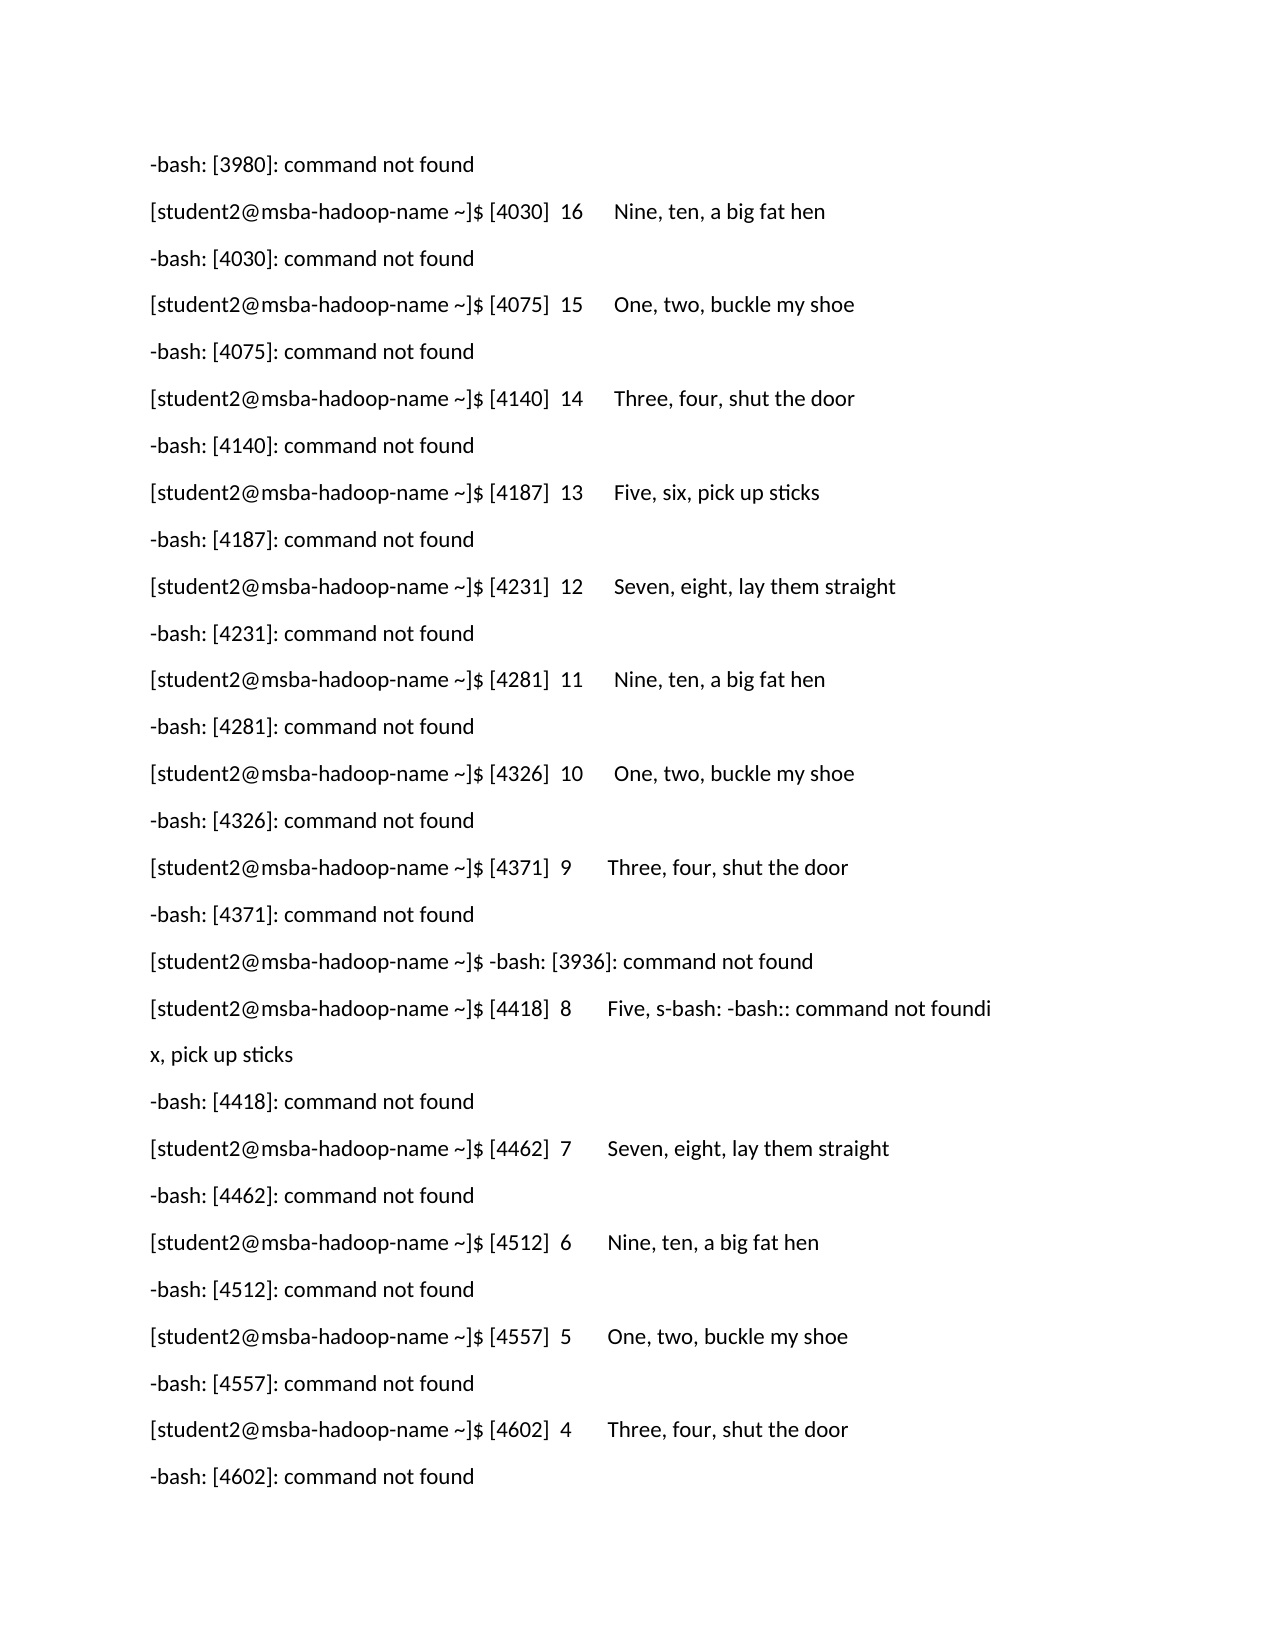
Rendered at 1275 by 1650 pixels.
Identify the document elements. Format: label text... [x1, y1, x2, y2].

text -bash: [4281]: command not found [150, 712, 1125, 741]
text [student2@msba-hadoop-name ~]$ -bash: [3936]: command not found [150, 947, 1125, 975]
text -bash: [4187]: command not found [150, 525, 1125, 553]
text -bash: [4140]: command not found [150, 431, 1125, 459]
text -bash: [4602]: command not found [150, 1462, 1125, 1491]
text [student2@msba-hadoop-name ~]$ [4140] 14 Three, four, shut the door [150, 384, 1125, 412]
text -bash: [4371]: command not found [150, 900, 1125, 928]
text [student2@msba-hadoop-name ~]$ [4281] 11 Nine, ten, a big fat hen [150, 666, 1125, 694]
text [student2@msba-hadoop-name ~]$ [4187] 13 Five, six, pick up sticks [150, 478, 1125, 506]
text -bash: [4075]: command not found [150, 337, 1125, 366]
text [student2@msba-hadoop-name ~]$ [4512] 6 Nine, ten, a big fat hen [150, 1228, 1125, 1256]
text [student2@msba-hadoop-name ~]$ [4462] 7 Seven, eight, lay them straight [150, 1134, 1125, 1162]
text [student2@msba-hadoop-name ~]$ [4231] 12 Seven, eight, lay them straight [150, 572, 1125, 600]
text [student2@msba-hadoop-name ~]$ [4418] 8 Five, s-bash: -bash:: command not foundi [150, 994, 1125, 1022]
text -bash: [4462]: command not found [150, 1181, 1125, 1209]
text [student2@msba-hadoop-name ~]$ [4557] 5 One, two, buckle my shoe [150, 1322, 1125, 1350]
text x, pick up sticks [150, 1041, 1125, 1069]
text -bash: [4030]: command not found [150, 244, 1125, 272]
text [student2@msba-hadoop-name ~]$ [4326] 10 One, two, buckle my shoe [150, 759, 1125, 787]
text [student2@msba-hadoop-name ~]$ [4075] 15 One, two, buckle my shoe [150, 291, 1125, 319]
text -bash: [3980]: command not found [150, 150, 1125, 178]
text [student2@msba-hadoop-name ~]$ [4030] 16 Nine, ten, a big fat hen [150, 197, 1125, 225]
text -bash: [4557]: command not found [150, 1369, 1125, 1397]
text -bash: [4512]: command not found [150, 1275, 1125, 1303]
text -bash: [4418]: command not found [150, 1087, 1125, 1116]
text -bash: [4231]: command not found [150, 619, 1125, 647]
text -bash: [4326]: command not found [150, 806, 1125, 834]
text [student2@msba-hadoop-name ~]$ [4371] 9 Three, four, shut the door [150, 853, 1125, 881]
text [student2@msba-hadoop-name ~]$ [4602] 4 Three, four, shut the door [150, 1416, 1125, 1444]
